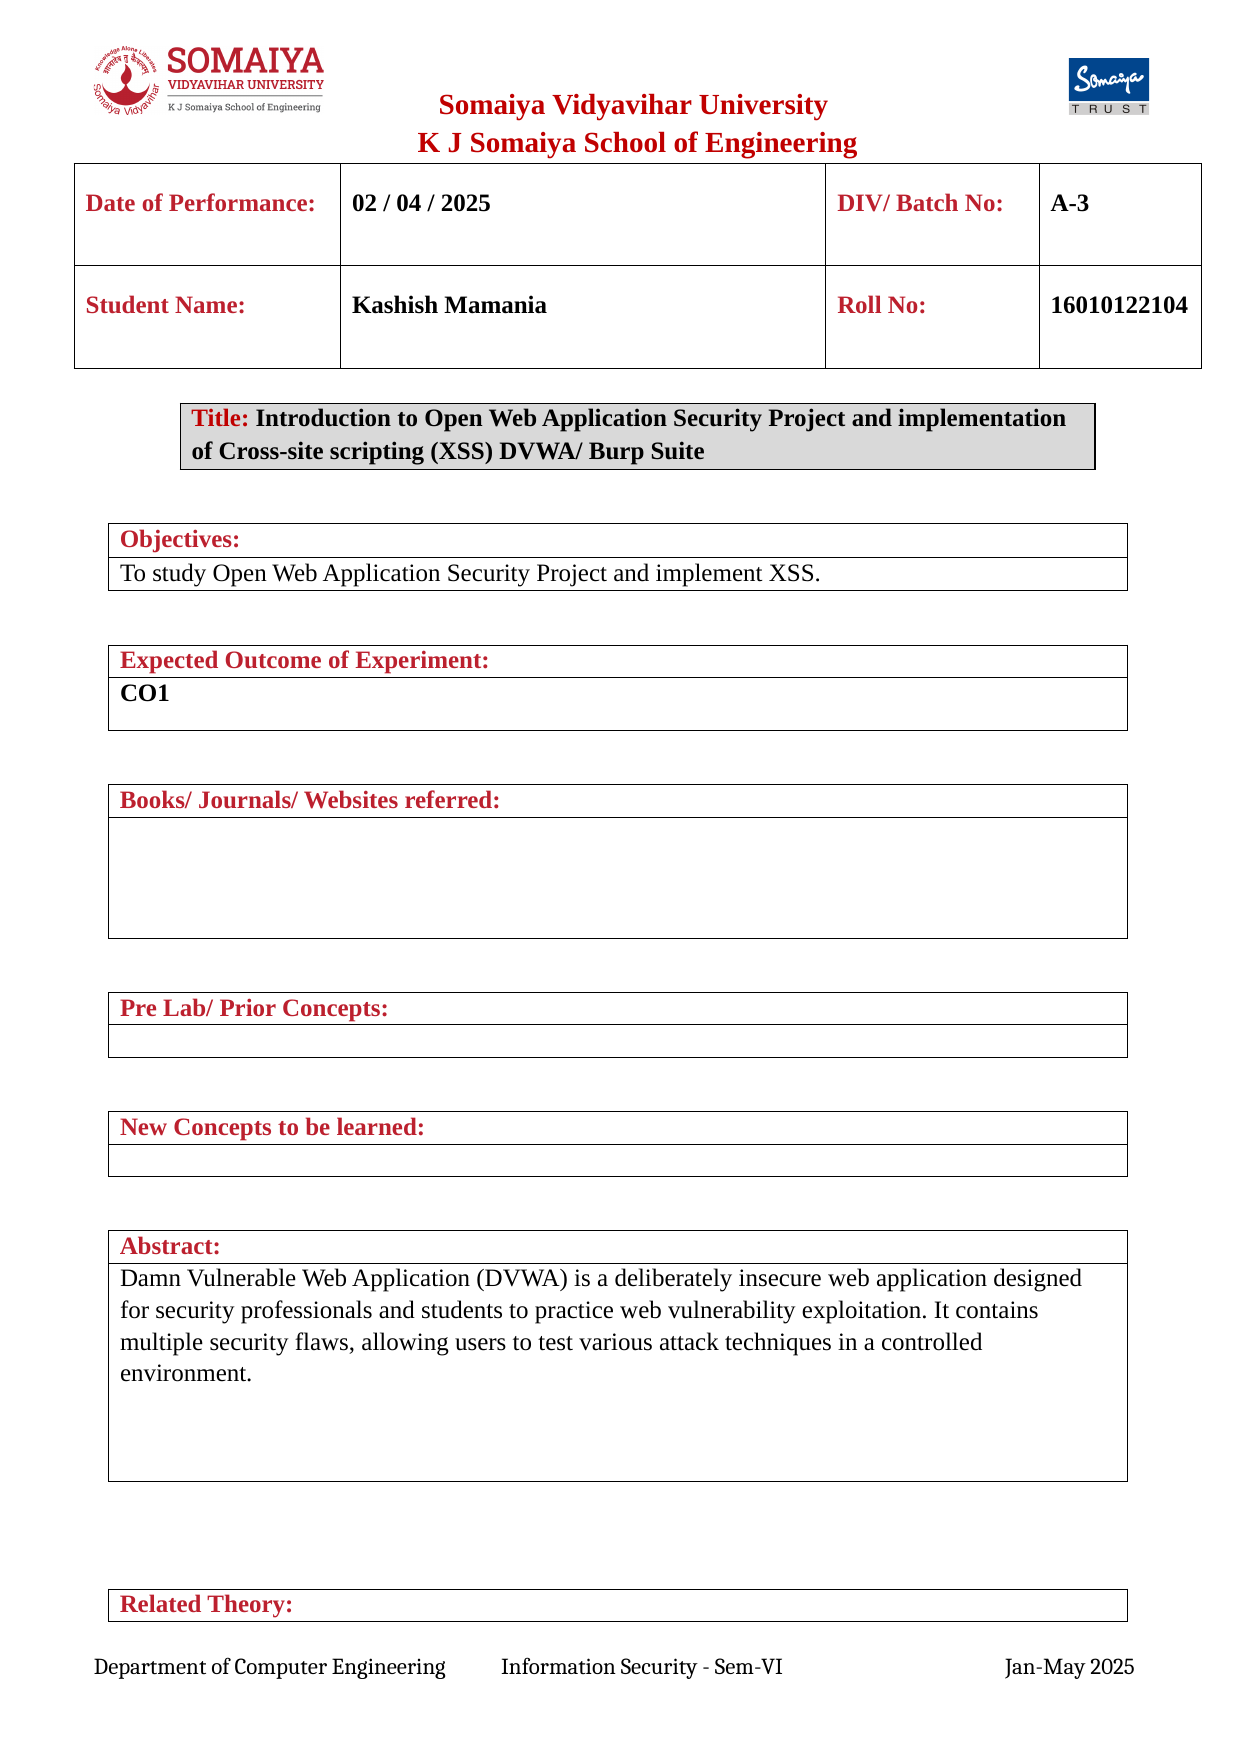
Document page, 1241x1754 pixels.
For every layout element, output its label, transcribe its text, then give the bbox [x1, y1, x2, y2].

table_cell Date of Performance: [75, 164, 340, 265]
picture [93, 46, 324, 115]
table_header Pre Lab/ Prior Concepts: [109, 993, 1127, 1024]
table_cell Roll No: [826, 266, 1039, 368]
table_cell Student Name: [75, 266, 340, 368]
table_cell 16010122104 [1040, 266, 1201, 368]
table_header New Concepts to be learned: [109, 1112, 1127, 1143]
table_cell [109, 818, 1127, 938]
table_header Abstract: [109, 1231, 1127, 1262]
table_header Related Theory: [109, 1590, 1127, 1621]
table_header Books/ Journals/ Websites referred: [109, 785, 1127, 817]
table_cell CO1 [109, 678, 1127, 730]
table_cell [109, 1145, 1127, 1176]
table_cell Damn Vulnerable Web Application (DVWA) is a deliberately insecure web application designed for security professionals and students to practice web vulnerability exploitation. It contains multiple security flaws, allowing users to test various attack techniques in a controlled environment. [109, 1264, 1127, 1481]
table_header Expected Outcome of Experiment: [109, 646, 1127, 677]
table_header Objectives: [109, 524, 1127, 557]
table_cell 02 / 04 / 2025 [341, 164, 825, 265]
table_cell Kashish Mamania [341, 266, 825, 368]
table_cell DIV/ Batch No: [826, 164, 1039, 265]
table_cell A-3 [1040, 164, 1201, 265]
table_cell To study Open Web Application Security Project and implement XSS. [109, 558, 1127, 590]
table_cell [109, 1025, 1127, 1057]
table_header Title: Introduction to Open Web Application Security Project and implementation of Cross-site scripting (XSS) DVWA/ Burp Suite [181, 404, 1094, 469]
picture [1068, 58, 1150, 115]
